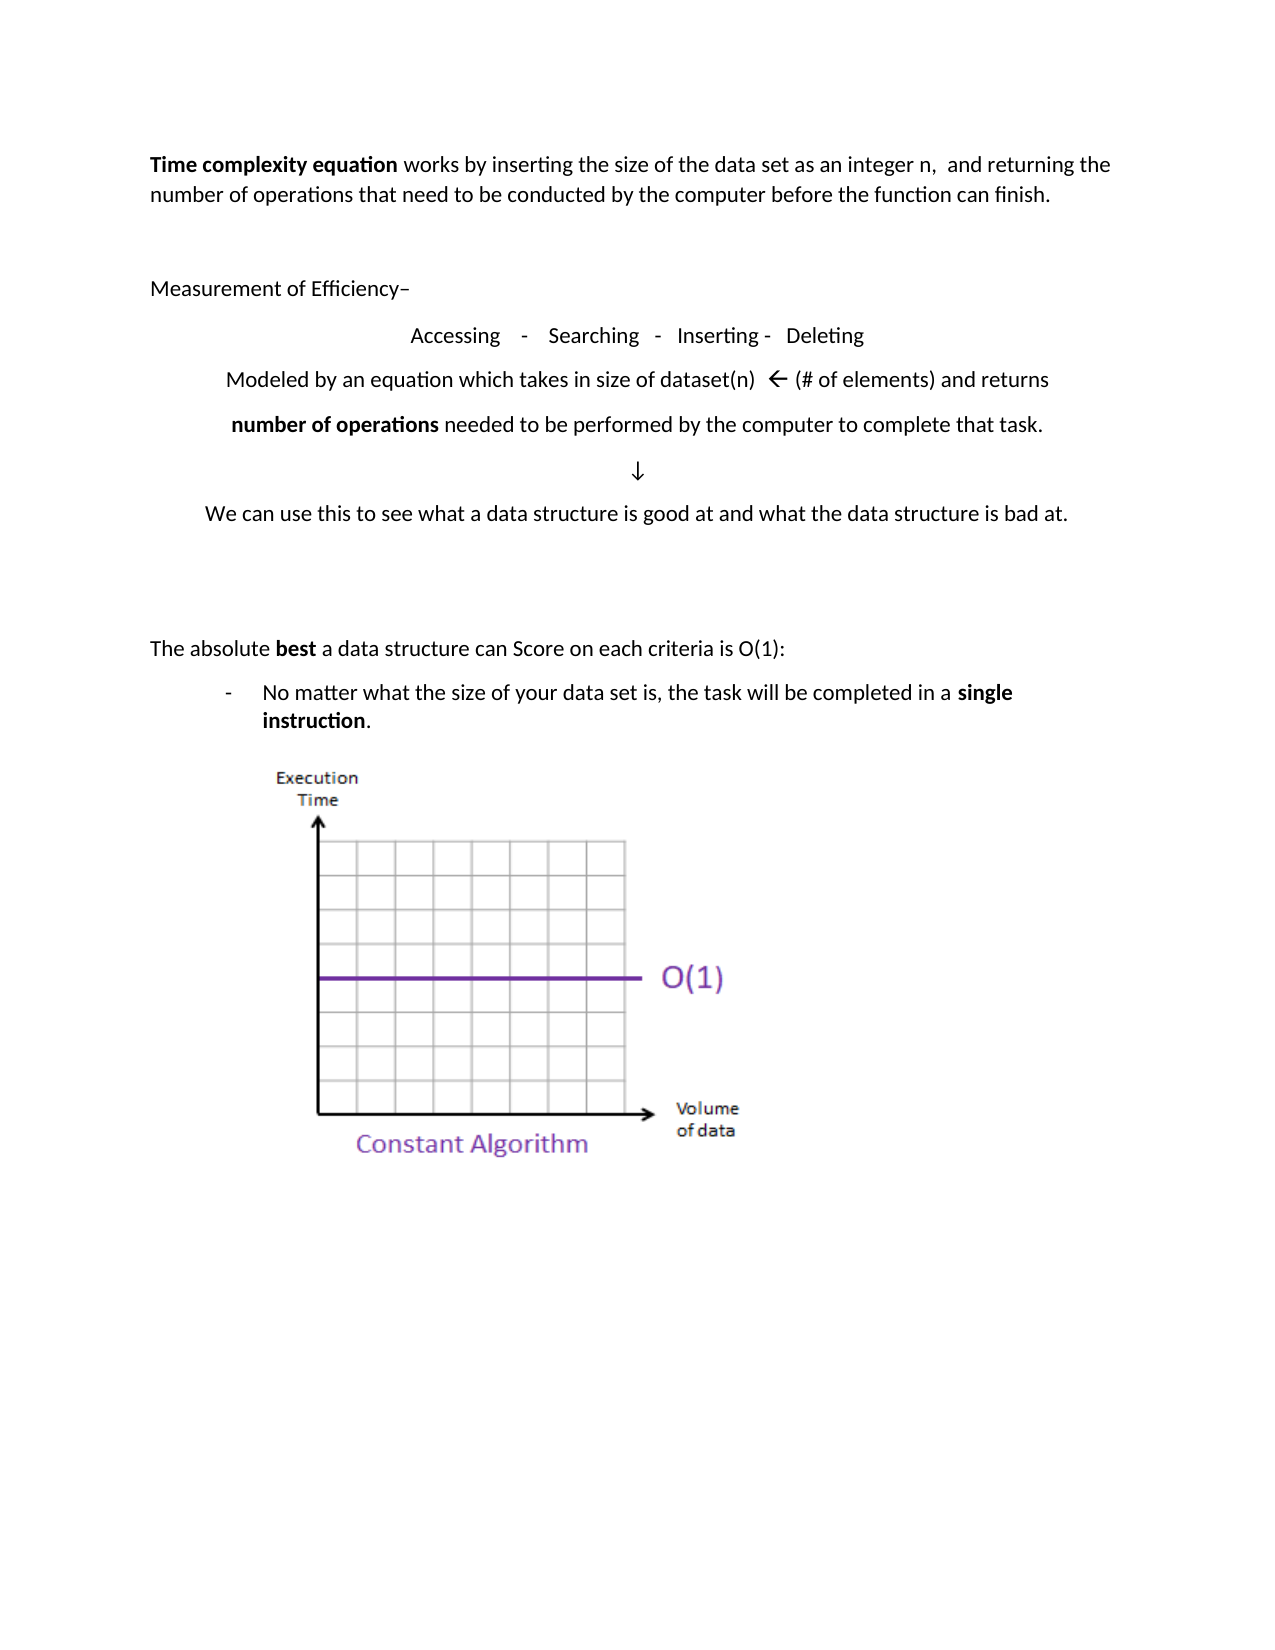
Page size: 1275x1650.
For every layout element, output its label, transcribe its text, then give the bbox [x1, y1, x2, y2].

picture [262, 762, 752, 1169]
list No matter what the size of your data set is, the task will be completed in a single instruction. [225, 678, 1125, 734]
text Accessing - Searching - Inserting - Deleting [150, 321, 1125, 349]
text Time complexity equation works by inserting the size of the data set as an integer n, and returning the number of operations that need to be conducted by the computer before the function can finish. [150, 150, 1125, 208]
text We can use this to see what a data structure is good at and what the data structure is bad at. [150, 499, 1125, 528]
text The absolute best a data structure can Score on each criteria is O(1): [150, 634, 1125, 662]
text Measurement of Efficiency– [150, 274, 1125, 302]
text Modeled by an equation which takes in size of dataset(n) (# of elements) and returns [150, 366, 1125, 393]
text number of operations needed to be performed by the computer to complete that task. [150, 410, 1125, 438]
text ↓ [150, 455, 1125, 483]
